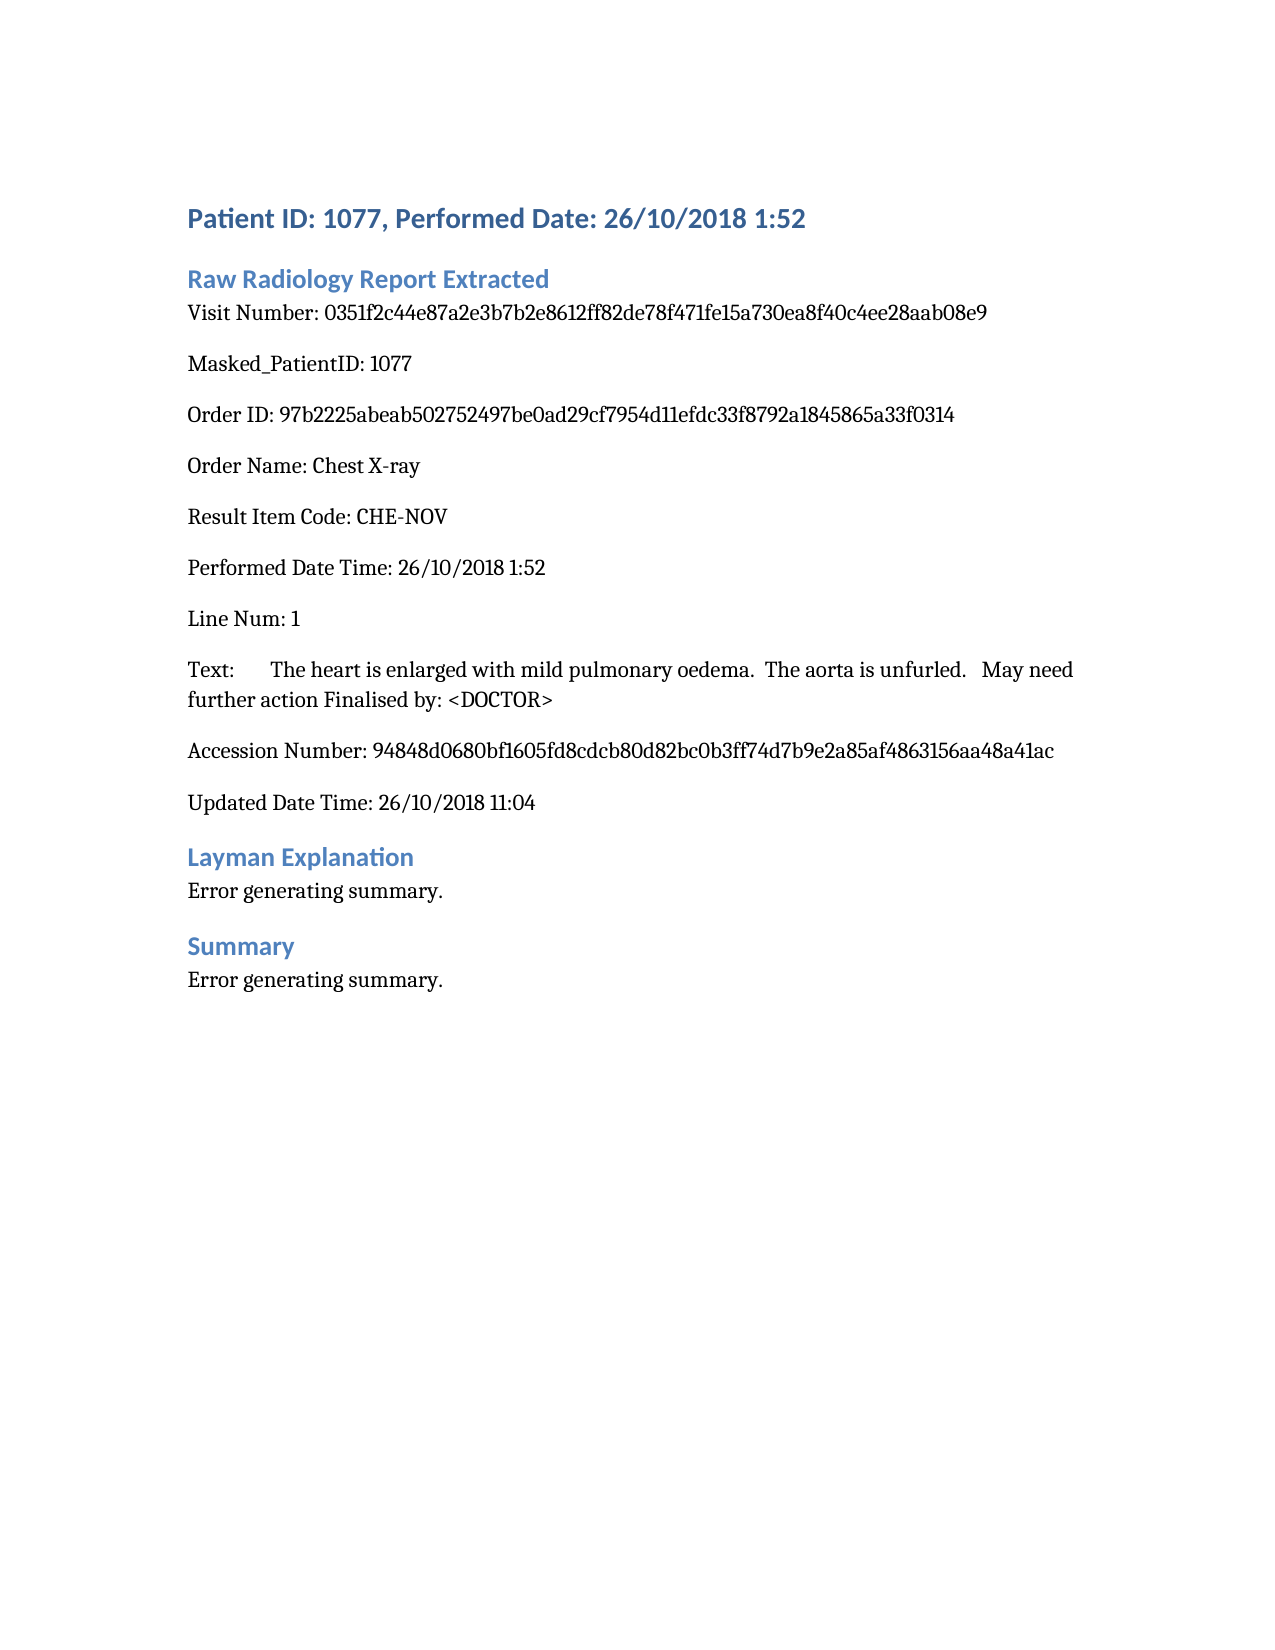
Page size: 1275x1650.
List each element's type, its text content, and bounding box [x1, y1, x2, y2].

text Text: The heart is enlarged with mild pulmonary oedema. The aorta is unfurled. May need further action Finalised by: <DOCTOR> [187, 657, 1087, 713]
text Order Name: Chest X-ray [187, 453, 1087, 479]
subtitle Layman Explanation [187, 840, 1087, 873]
subtitle Raw Radiology Report Extracted [187, 262, 1087, 295]
subtitle Patient ID: 1077, Performed Date: 26/10/2018 1:52 [187, 200, 1087, 236]
text Error generating summary. [187, 967, 1087, 993]
text Line Num: 1 [187, 606, 1087, 632]
text Masked_PatientID: 1077 [187, 351, 1087, 377]
subtitle Summary [187, 929, 1087, 962]
text Visit Number: 0351f2c44e87a2e3b7b2e8612ff82de78f471fe15a730ea8f40c4ee28aab08e9 [187, 300, 1087, 326]
text Updated Date Time: 26/10/2018 11:04 [187, 789, 1087, 816]
text Error generating summary. [187, 878, 1087, 904]
text Order ID: 97b2225abeab502752497be0ad29cf7954d11efdc33f8792a1845865a33f0314 [187, 402, 1087, 428]
text Result Item Code: CHE-NOV [187, 504, 1087, 530]
text Performed Date Time: 26/10/2018 1:52 [187, 555, 1087, 581]
text Accession Number: 94848d0680bf1605fd8cdcb80d82bc0b3ff74d7b9e2a85af4863156aa48a41ac [187, 738, 1087, 764]
